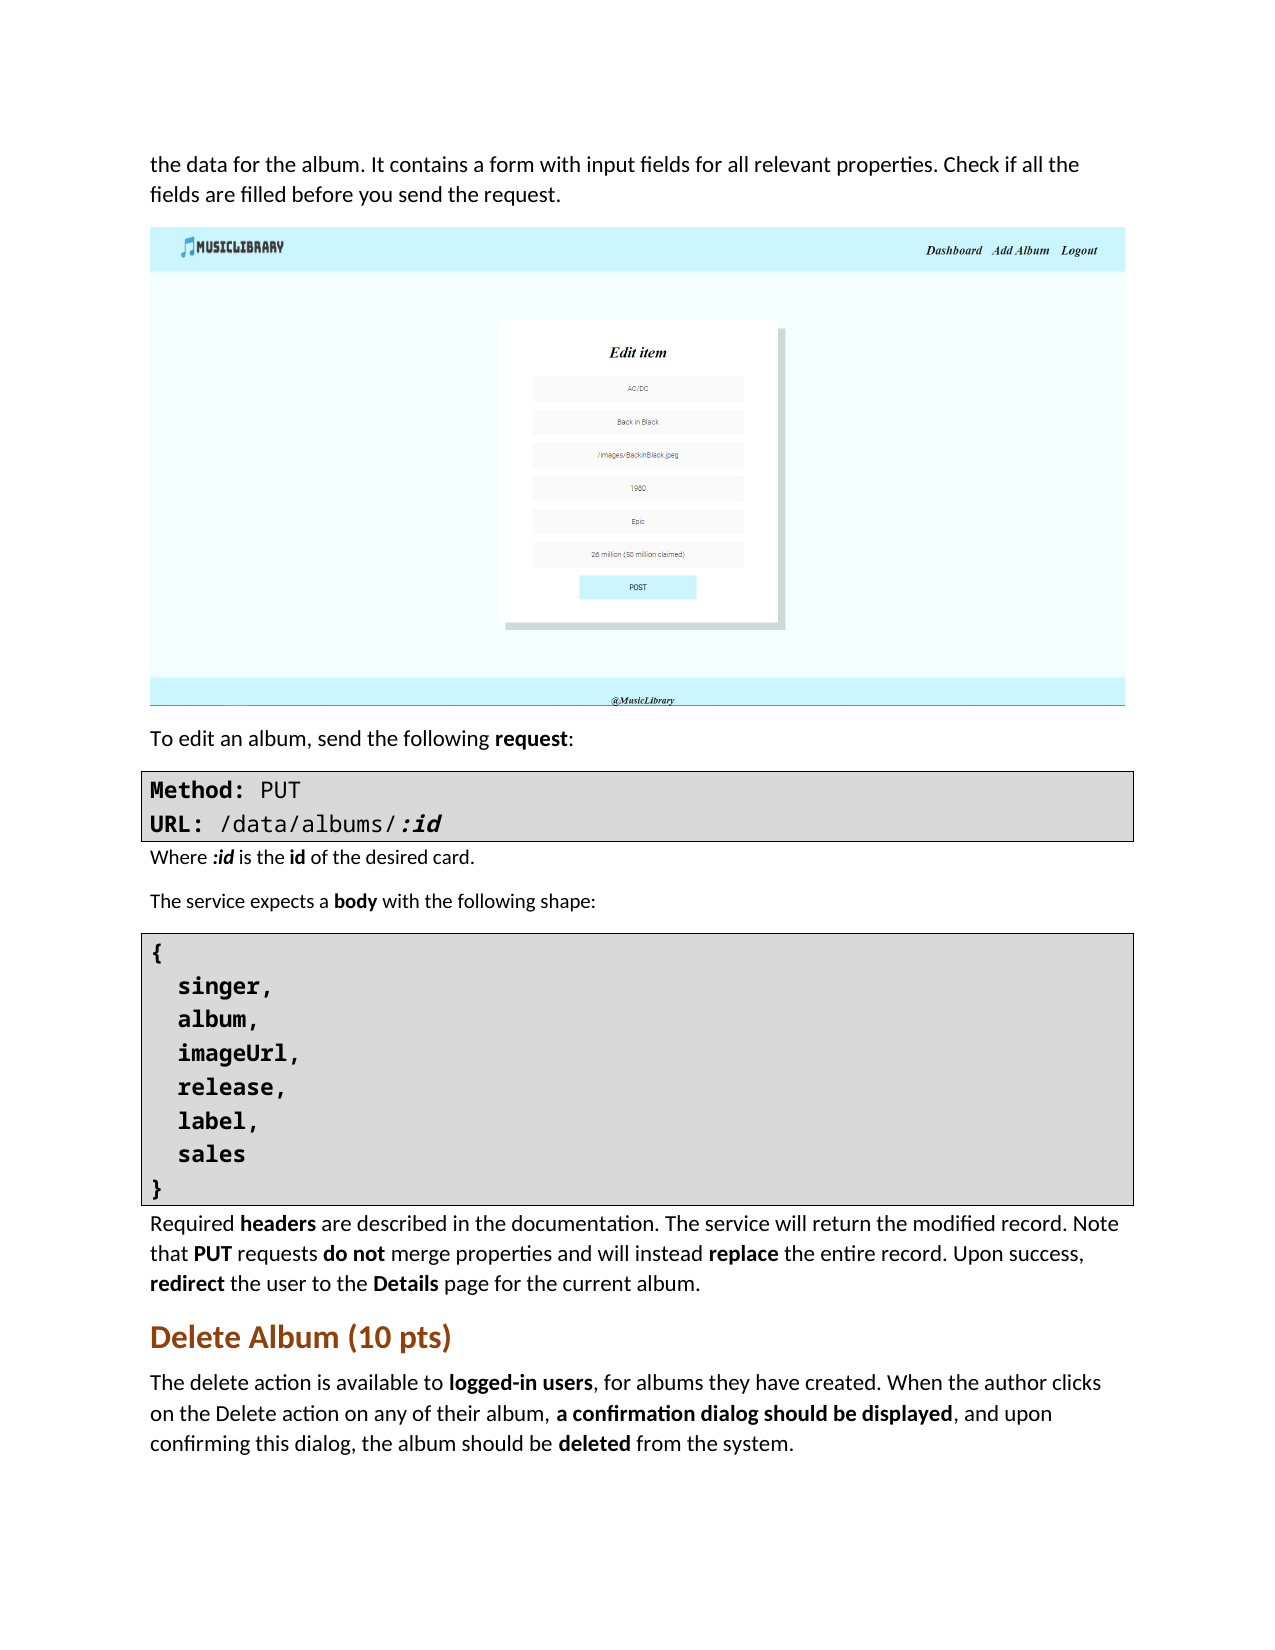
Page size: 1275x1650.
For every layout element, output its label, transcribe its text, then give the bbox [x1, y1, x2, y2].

text To edit an album, send the following request: [150, 724, 1125, 752]
text Required headers are described in the documentation. The service will return the modified record. Note that PUT requests do not merge properties and will instead replace the entire record. Upon success, redirect the user to the Details page for the current album. [150, 1209, 1125, 1297]
text album, [142, 1000, 1133, 1034]
text label, [142, 1101, 1133, 1135]
text release, [142, 1068, 1133, 1101]
subtitle Delete Album (10 pts) [150, 1316, 1125, 1357]
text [150, 150, 1125, 208]
text Where :id is the id of the desired card. [150, 844, 1125, 870]
text } [142, 1169, 1133, 1205]
text { [142, 934, 1133, 966]
text imageUrl, [142, 1034, 1133, 1068]
text The delete action is available to logged-in users, for albums they have created. When the author clicks on the Delete action on any of their album, a confirmation dialog should be displayed, and upon confirming this dialog, the album should be deleted from the system. [150, 1368, 1125, 1457]
picture [150, 227, 1125, 706]
text singer, [142, 966, 1133, 1000]
text sales [142, 1135, 1133, 1169]
text Method: PUT [142, 772, 1133, 804]
text The service expects a body with the following shape: [150, 889, 1125, 914]
text URL: /data/albums/:id [142, 804, 1133, 841]
